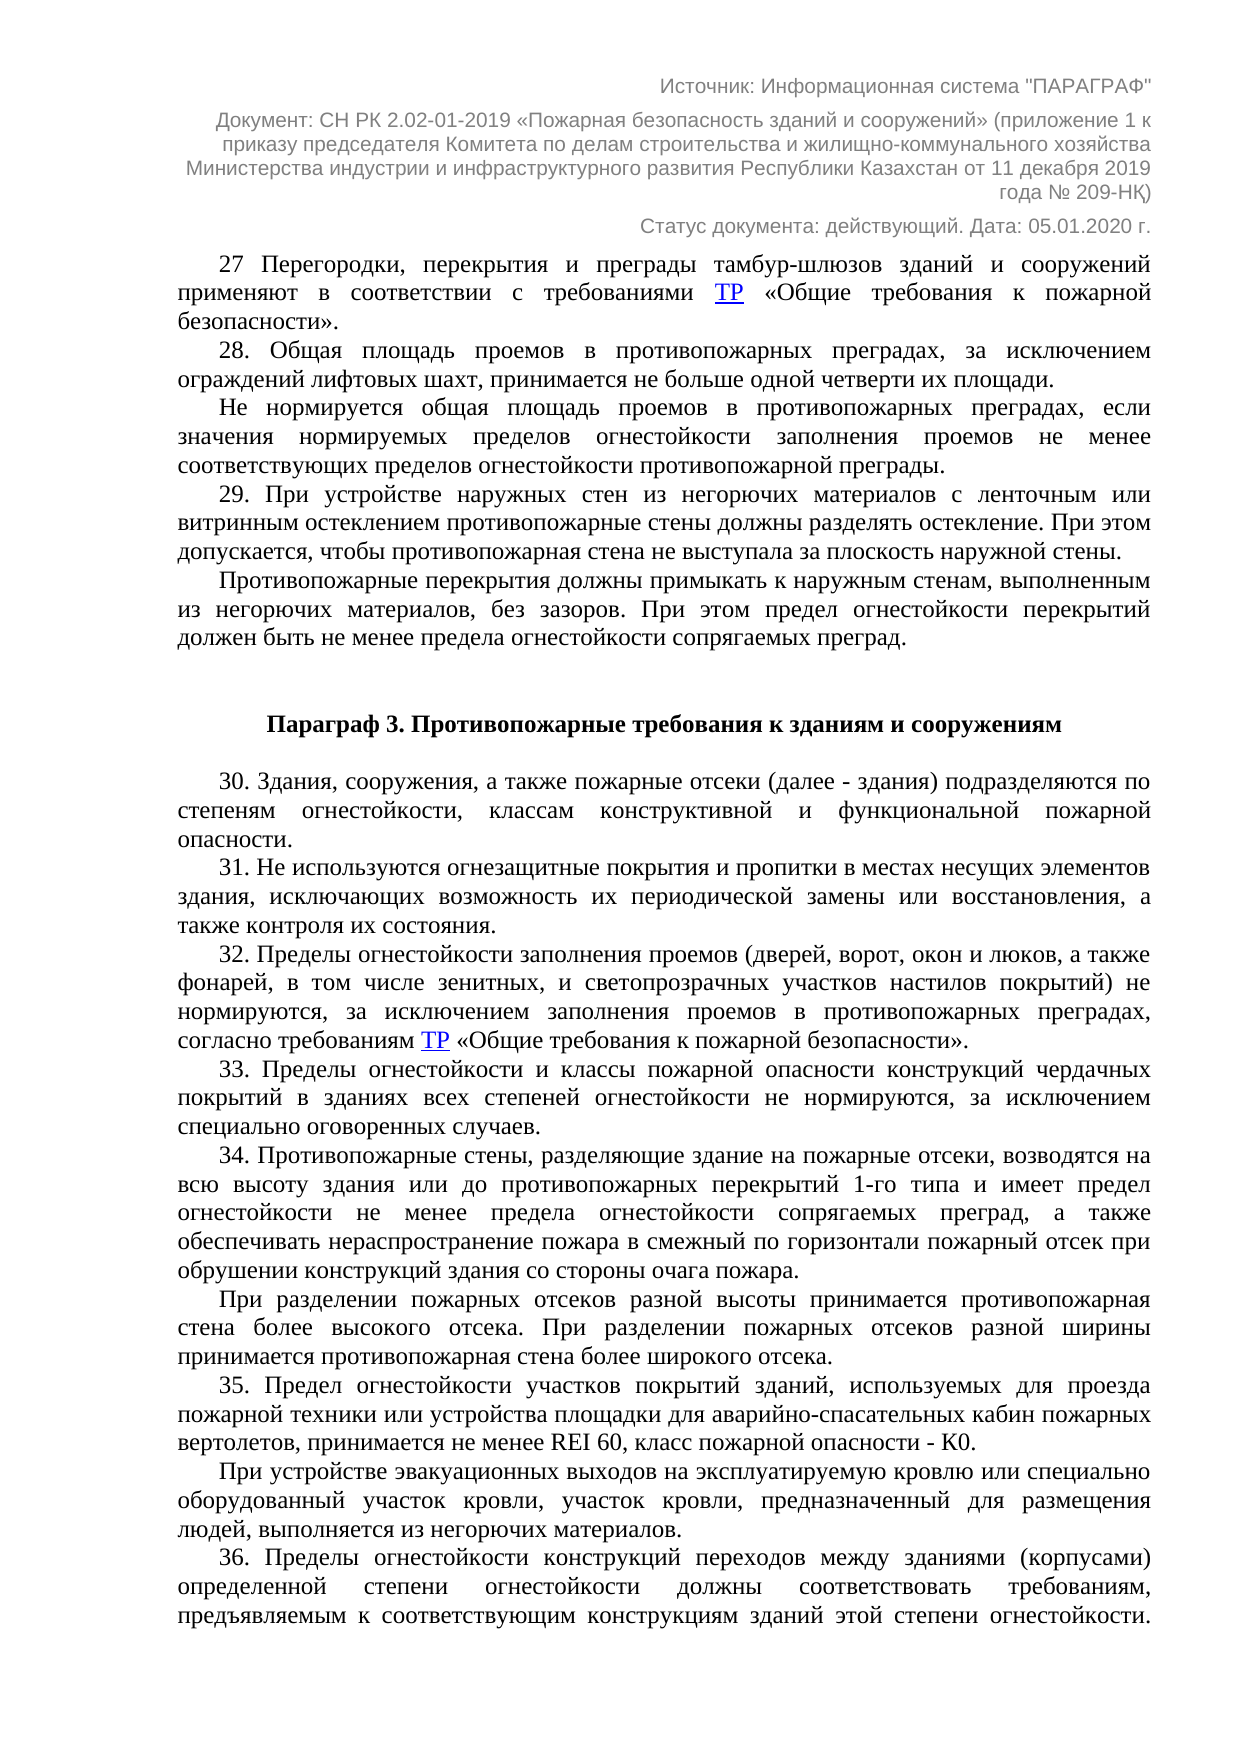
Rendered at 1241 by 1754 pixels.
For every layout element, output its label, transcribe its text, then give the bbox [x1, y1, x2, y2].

text При разделении пожарных отсеков разной высоты принимается противопожарная стена более высокого отсека. При разделении пожарных отсеков разной ширины принимается противопожарная стена более широкого отсека. [177, 1284, 1152, 1370]
text 29. При устройстве наружных стен из негорючих материалов с ленточным или витринным остеклением противопожарные стены должны разделять остекление. При этом допускается, чтобы противопожарная стена не выступала за плоскость наружной стены. [177, 479, 1152, 565]
text 32. Пределы огнестойкости заполнения проемов (дверей, ворот, окон и люков, а также фонарей, в том числе зенитных, и светопрозрачных участков настилов покрытий) не нормируются, за исключением заполнения проемов в противопожарных преградах, согласно требованиям ТР «Общие требования к пожарной безопасности». [177, 939, 1152, 1054]
text 34. Противопожарные стены, разделяющие здание на пожарные отсеки, возводятся на всю высоту здания или до противопожарных перекрытий 1-го типа и имеет предел огнестойкости не менее предела огнестойкости сопрягаемых преград, а также обеспечивать нераспространение пожара в смежный по горизонтали пожарный отсек при обрушении конструкций здания со стороны очага пожара. [177, 1140, 1152, 1284]
text 27 Перегородки, перекрытия и преграды тамбур-шлюзов зданий и сооружений применяют в соответствии с требованиями ТР «Общие требования к пожарной безопасности». [177, 249, 1152, 335]
text Не нормируется общая площадь проемов в противопожарных преградах, если значения нормируемых пределов огнестойкости заполнения проемов не менее соответствующих пределов огнестойкости противопожарной преграды. [177, 392, 1152, 479]
text При устройстве эвакуационных выходов на эксплуатируемую кровлю или специально оборудованный участок кровли, участок кровли, предназначенный для размещения людей, выполняется из негорючих материалов. [177, 1456, 1152, 1542]
text 28. Общая площадь проемов в противопожарных преградах, за исключением ограждений лифтовых шахт, принимается не больше одной четверти их площади. [177, 335, 1152, 392]
text 33. Пределы огнестойкости и классы пожарной опасности конструкций чердачных покрытий в зданиях всех степеней огнестойкости не нормируются, за исключением специально оговоренных случаев. [177, 1054, 1152, 1140]
text 31. Не используются огнезащитные покрытия и пропитки в местах несущих элементов здания, исключающих возможность их периодической замены или восстановления, а также контроля их состояния. [177, 852, 1152, 939]
text Противопожарные перекрытия должны примыкать к наружным стенам, выполненным из негорючих материалов, без зазоров. При этом предел огнестойкости перекрытий должен быть не менее предела огнестойкости сопрягаемых преград. [177, 565, 1152, 651]
text 35. Предел огнестойкости участков покрытий зданий, используемых для проезда пожарной техники или устройства площадки для аварийно-спасательных кабин пожарных вертолетов, принимается не менее REI 60, класс пожарной опасности - К0. [177, 1370, 1152, 1456]
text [177, 1542, 1152, 1629]
text 30. Здания, сооружения, а также пожарные отсеки (далее - здания) подразделяются по степеням огнестойкости, классам конструктивной и функциональной пожарной опасности. [177, 766, 1152, 852]
text Параграф 3. Противопожарные требования к зданиям и сооружениям [177, 709, 1152, 737]
